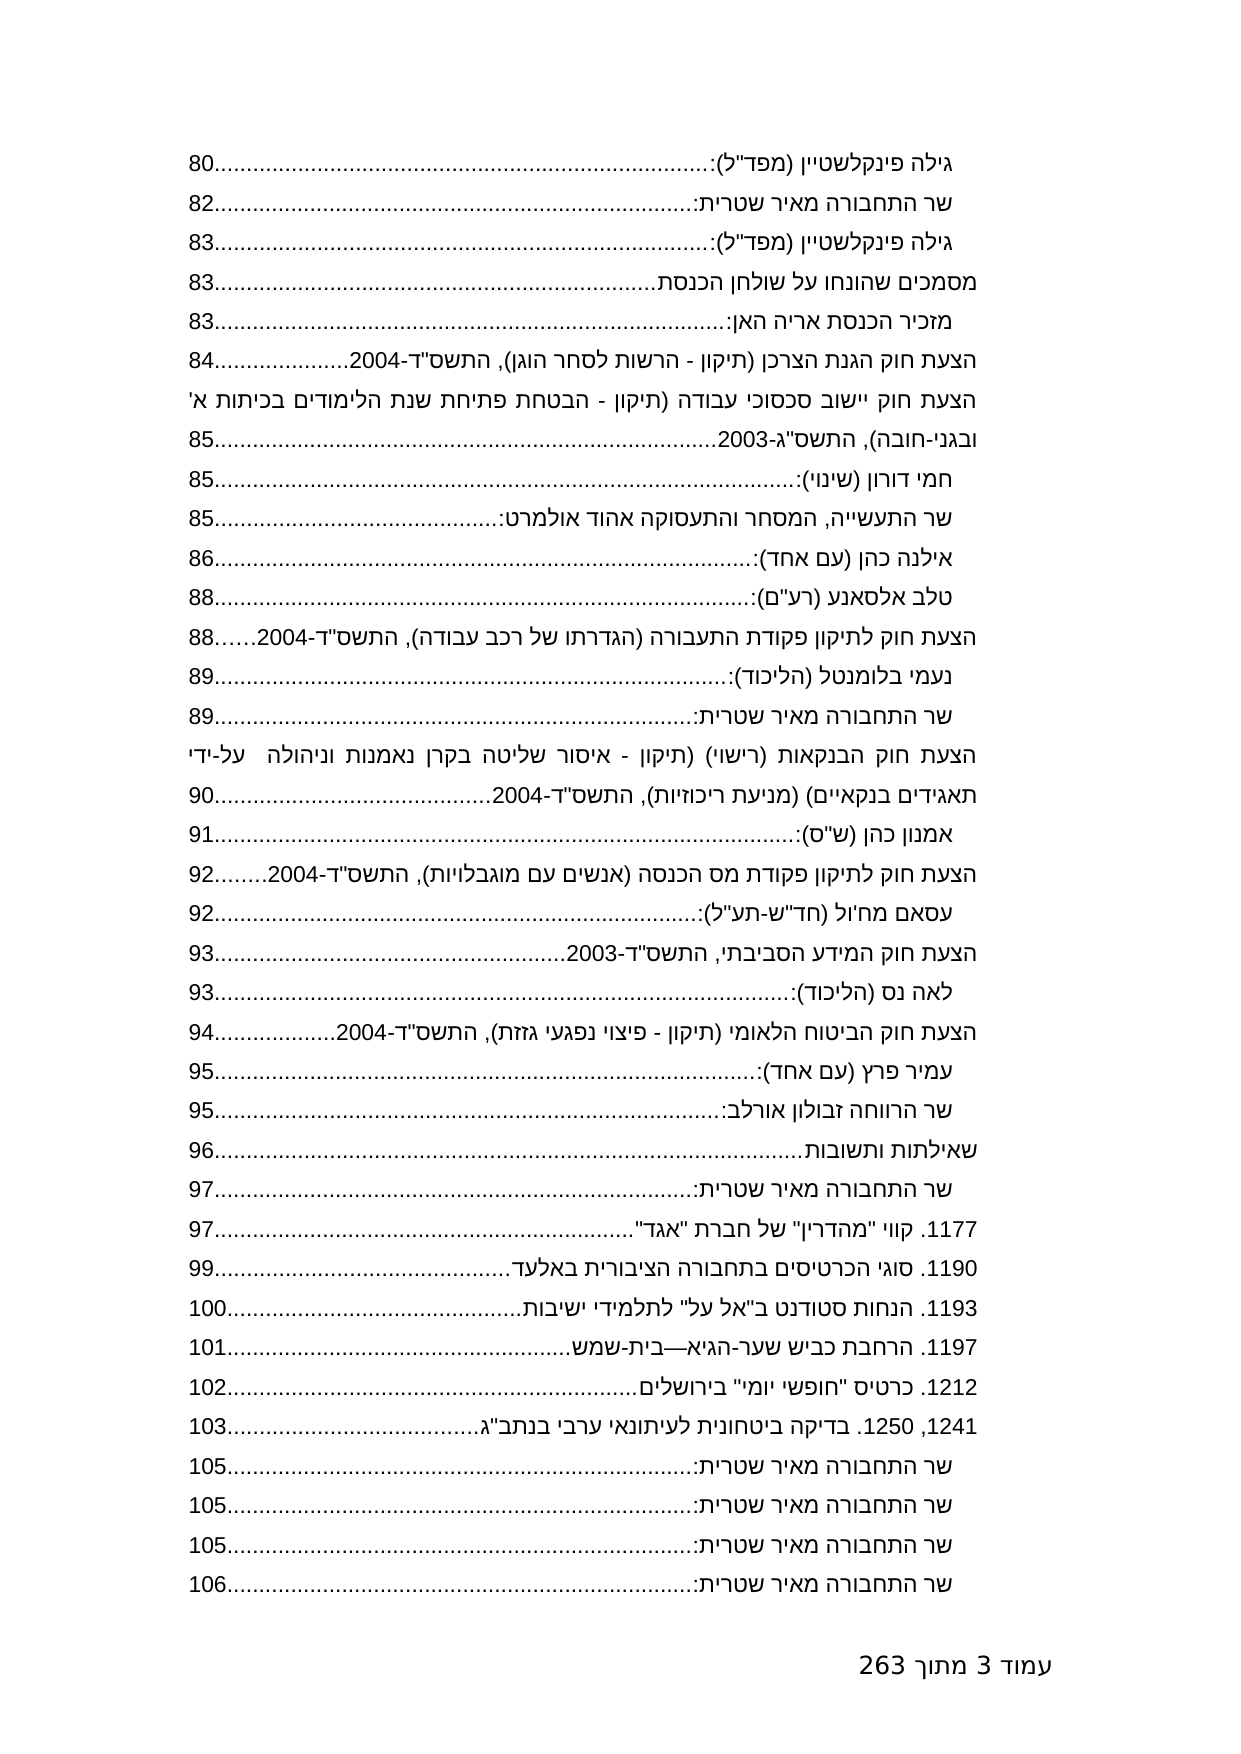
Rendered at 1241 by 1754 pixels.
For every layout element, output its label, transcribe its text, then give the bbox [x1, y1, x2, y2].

text 1197. הרחבת כביש שער-הגיא—בית-שמש 101 [187, 1334, 978, 1361]
text הצעת חוק יישוב סכסוכי עבודה (תיקון - הבטחת פתיחת שנת הלימודים בכיתות א' ובגני-חובה), התשס"ג-2003 85 [187, 387, 978, 453]
text שר התחבורה מאיר שטרית: 105 [187, 1492, 953, 1519]
text עמיר פרץ (עם אחד): 95 [187, 1058, 953, 1084]
text שר התחבורה מאיר שטרית: 97 [187, 1176, 953, 1203]
text גילה פינקלשטיין (מפד"ל): 83 [187, 229, 953, 255]
text שר הרווחה זבולון אורלב: 95 [187, 1097, 953, 1124]
text הצעת חוק לתיקון פקודת התעבורה (הגדרתו של רכב עבודה), התשס"ד-2004 88 [187, 624, 978, 650]
text טלב אלסאנע (רע"ם): 88 [187, 584, 953, 611]
text מסמכים שהונחו על שולחן הכנסת 83 [187, 268, 978, 295]
text אמנון כהן (ש"ס): 91 [187, 821, 953, 847]
text הצעת חוק המידע הסביבתי, התשס"ד-2003 93 [187, 939, 978, 966]
text הצעת חוק הביטוח הלאומי (תיקון - פיצוי נפגעי גזזת), התשס"ד-2004 94 [187, 1018, 978, 1045]
text שר התחבורה מאיר שטרית: 105 [187, 1532, 953, 1558]
text שר התעשייה, המסחר והתעסוקה אהוד אולמרט: 85 [187, 505, 953, 532]
text 1241, 1250. בדיקה ביטחונית לעיתונאי ערבי בנתב"ג 103 [187, 1413, 978, 1440]
text לאה נס (הליכוד): 93 [187, 979, 953, 1005]
text 1212. כרטיס "חופשי יומי" בירושלים 102 [187, 1374, 978, 1400]
text הצעת חוק הבנקאות (רישוי) (תיקון - איסור שליטה בקרן נאמנות וניהולה על-ידי תאגידים בנקאיים) (מניעת ריכוזיות), התשס"ד-2004 90 [187, 742, 978, 808]
text 1193. הנחות סטודנט ב"אל על" לתלמידי ישיבות 100 [187, 1295, 978, 1321]
text שאילתות ותשובות 96 [187, 1137, 978, 1163]
text עסאם מח'ול (חד"ש-תע"ל): 92 [187, 900, 953, 926]
text גילה פינקלשטיין (מפד"ל): 80 [187, 150, 953, 176]
text 1190. סוגי הכרטיסים בתחבורה הציבורית באלעד 99 [187, 1255, 978, 1282]
text נעמי בלומנטל (הליכוד): 89 [187, 663, 953, 689]
text שר התחבורה מאיר שטרית: 89 [187, 703, 953, 729]
text שר התחבורה מאיר שטרית: 106 [187, 1571, 953, 1598]
text שר התחבורה מאיר שטרית: 82 [187, 189, 953, 216]
text מזכיר הכנסת אריה האן: 83 [187, 308, 953, 334]
text 1177. קווי "מהדרין" של חברת "אגד" 97 [187, 1216, 978, 1242]
text אילנה כהן (עם אחד): 86 [187, 545, 953, 571]
text הצעת חוק הגנת הצרכן (תיקון - הרשות לסחר הוגן), התשס"ד-2004 84 [187, 347, 978, 374]
text שר התחבורה מאיר שטרית: 105 [187, 1453, 953, 1479]
text הצעת חוק לתיקון פקודת מס הכנסה (אנשים עם מוגבלויות), התשס"ד-2004 92 [187, 861, 978, 887]
text חמי דורון (שינוי): 85 [187, 466, 953, 492]
